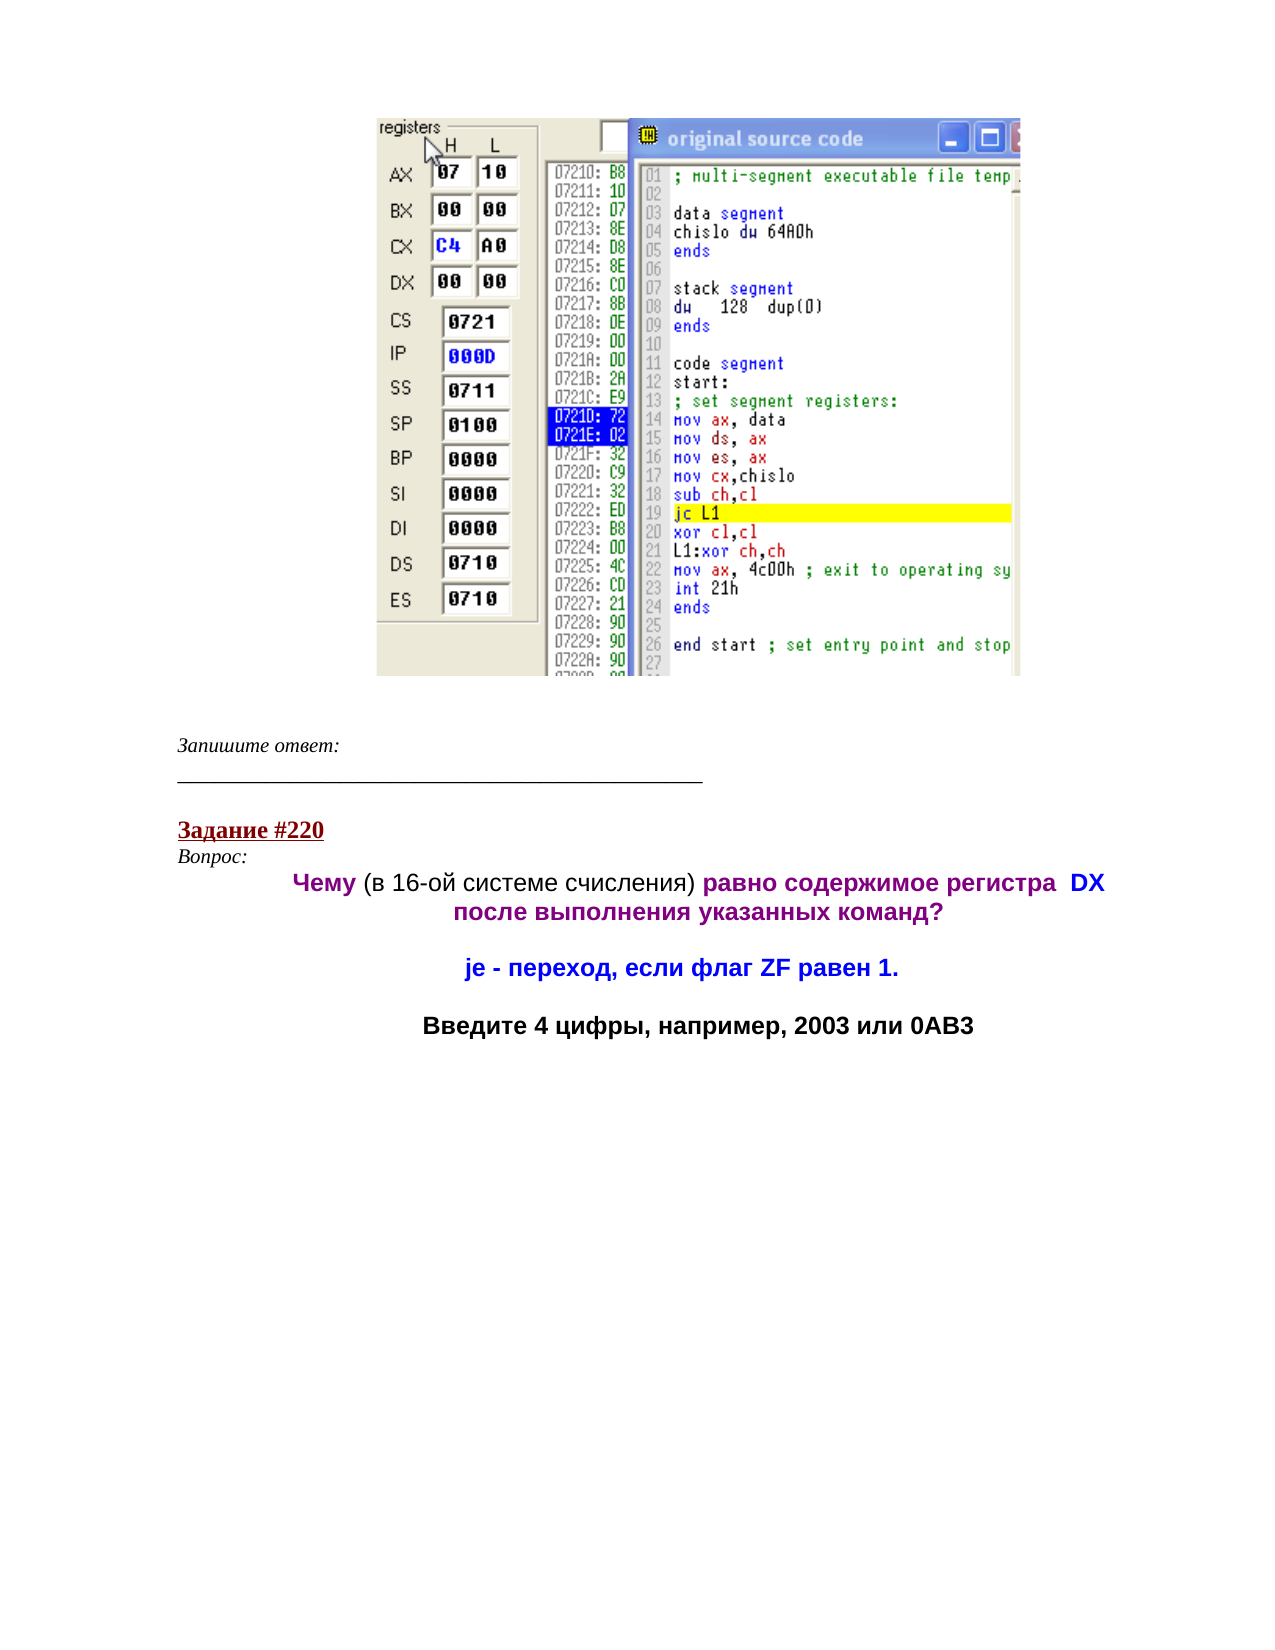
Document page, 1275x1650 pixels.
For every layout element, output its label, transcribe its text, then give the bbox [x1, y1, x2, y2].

text Вопрос: [177, 844, 1186, 868]
picture [376, 118, 1021, 676]
text Запишите ответ: [177, 733, 1186, 757]
text Чему (в 16-ой системе счисления) равно содержимое регистра DX [208, 868, 1186, 897]
text Задание #220 [177, 815, 1186, 844]
text Введите 4 цифры, например, 2003 или 0АВ3 [208, 1011, 1186, 1039]
text je - переход, если флаг ZF равен 1. [177, 953, 1186, 982]
text после выполнения указанных команд? [208, 897, 1186, 925]
text __________________________________________ [177, 757, 1186, 786]
